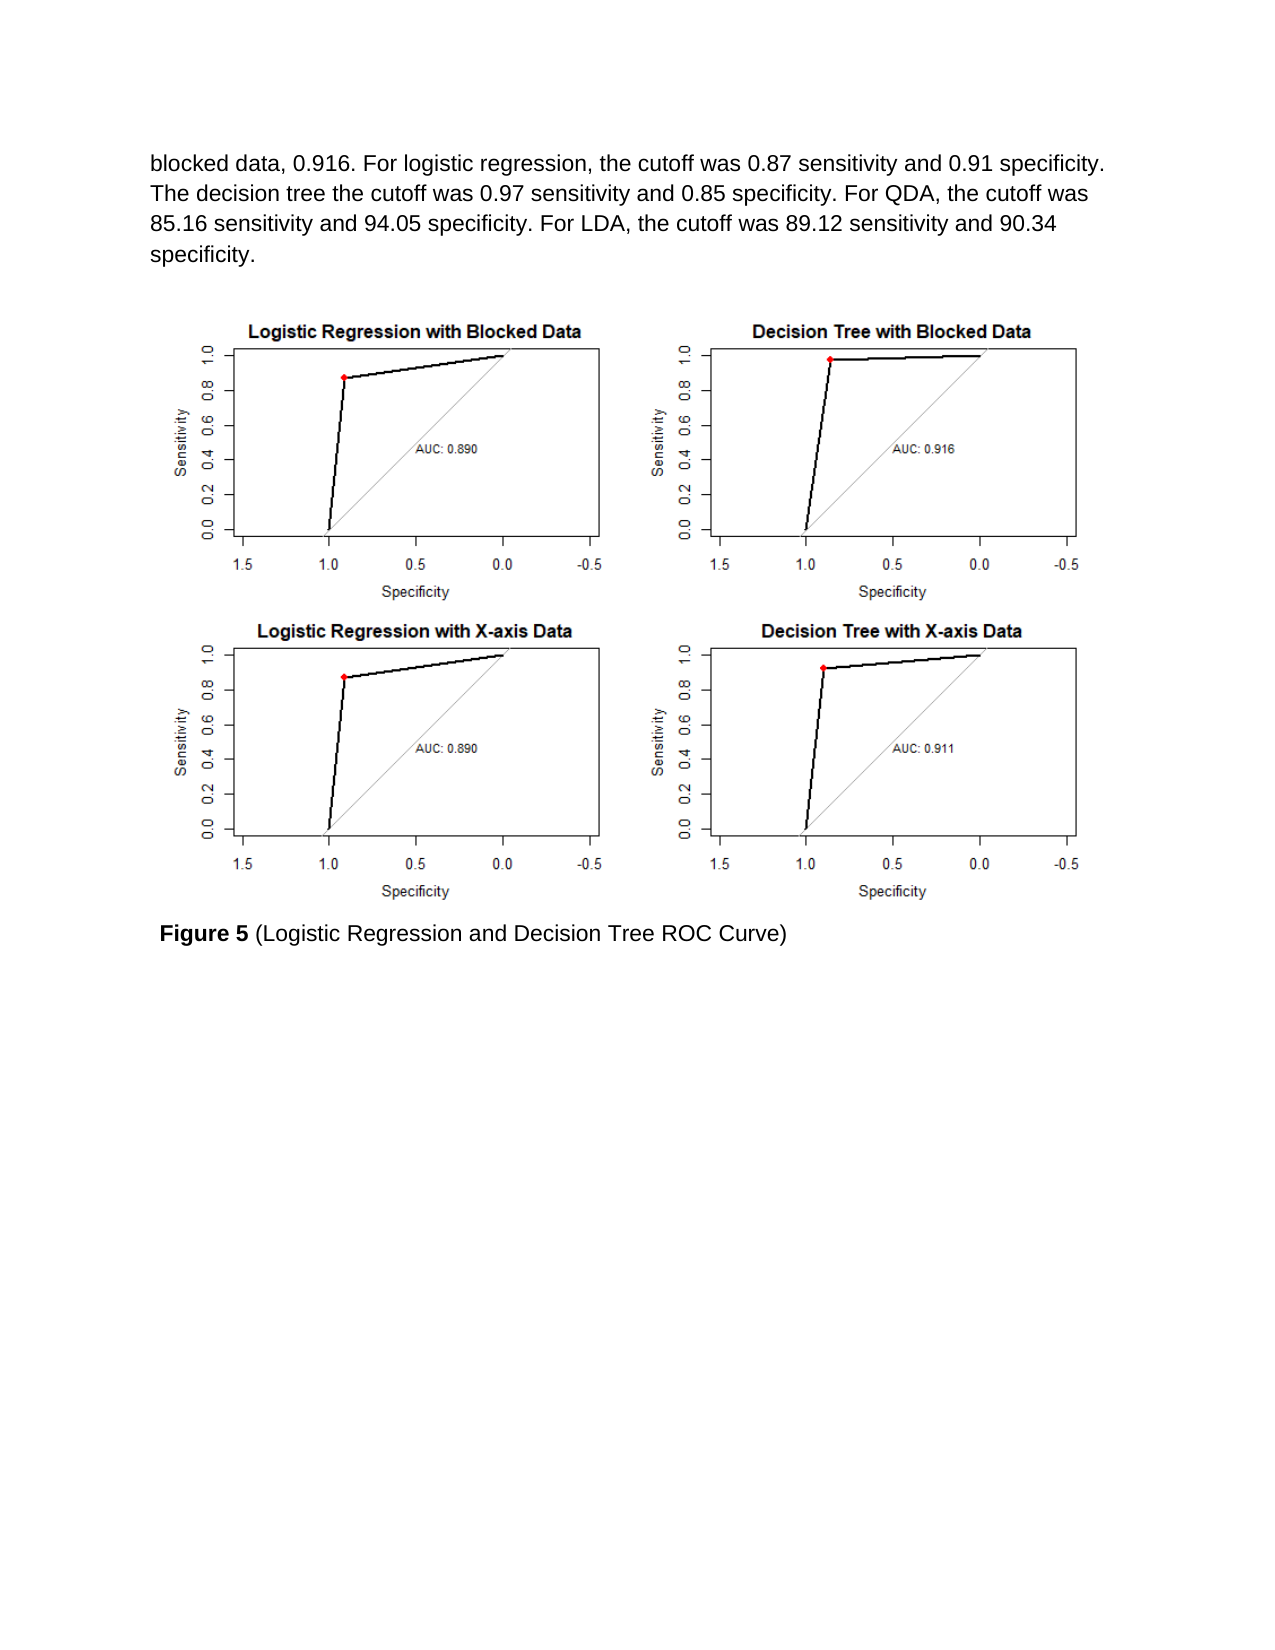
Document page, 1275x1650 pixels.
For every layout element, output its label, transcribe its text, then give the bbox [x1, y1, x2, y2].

table_header [150, 301, 1125, 920]
picture [160, 311, 1114, 910]
table_cell Figure 5 (Logistic Regression and Decision Tree ROC Curve) [150, 920, 1125, 946]
